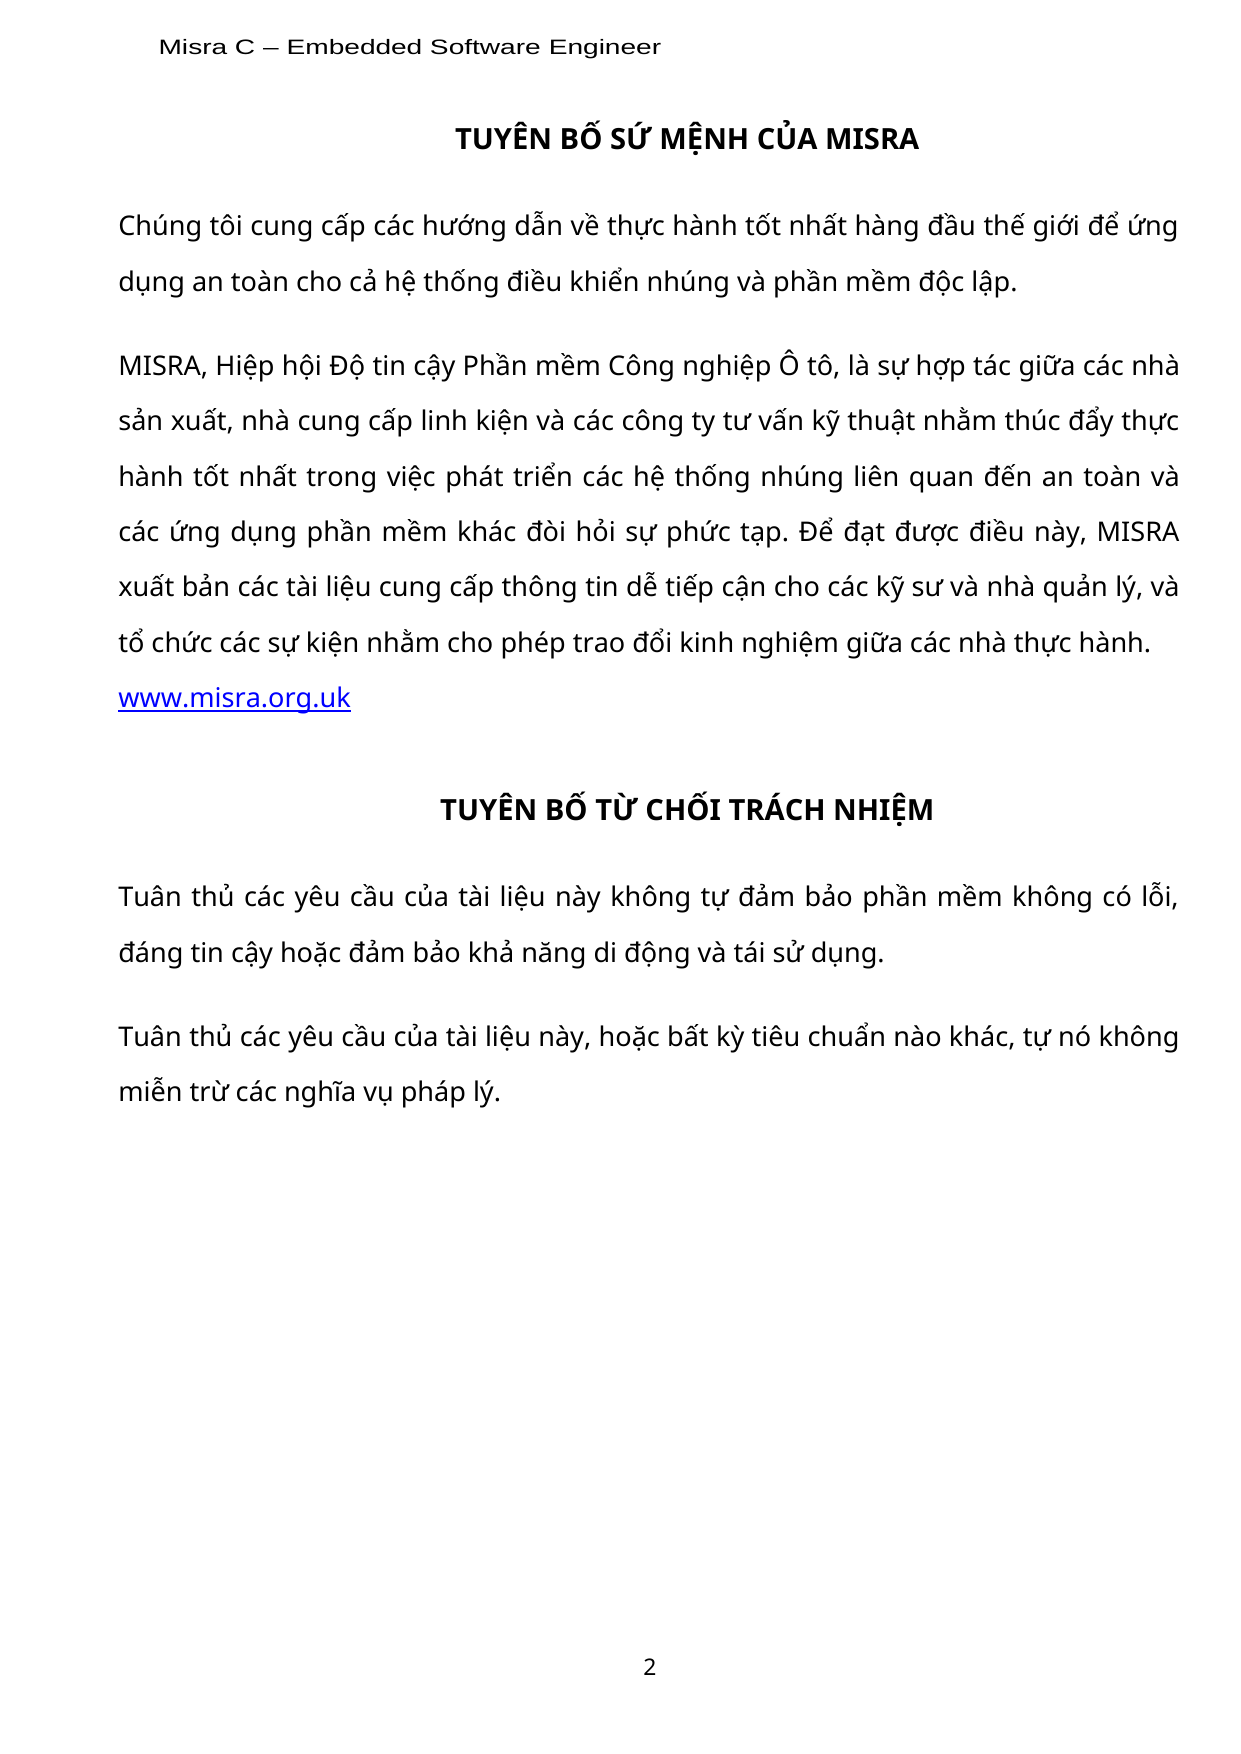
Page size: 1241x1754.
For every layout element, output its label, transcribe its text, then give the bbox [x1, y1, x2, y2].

text Tuân thủ các yêu cầu của tài liệu này không tự đảm bảo phần mềm không có lỗi, đáng tin cậy hoặc đảm bảo khả năng di động và tái sử dụng. [118, 878, 1181, 970]
text Tuân thủ các yêu cầu của tài liệu này, hoặc bất kỳ tiêu chuẩn nào khác, tự nó không miễn trừ các nghĩa vụ pháp lý. [118, 1017, 1181, 1110]
subtitle TUYÊN BỐ TỪ CHỐI TRÁCH NHIỆM [118, 789, 1181, 829]
subtitle TUYÊN BỐ SỨ MỆNH CỦA MISRA [118, 118, 1181, 158]
text www.misra.org.uk [118, 678, 1181, 715]
text Chúng tôi cung cấp các hướng dẫn về thực hành tốt nhất hàng đầu thế giới để ứng dụng an toàn cho cả hệ thống điều khiển nhúng và phần mềm độc lập. [118, 207, 1181, 299]
text MISRA, Hiệp hội Độ tin cậy Phần mềm Công nghiệp Ô tô, là sự hợp tác giữa các nhà sản xuất, nhà cung cấp linh kiện và các công ty tư vấn kỹ thuật nhằm thúc đẩy thực hành tốt nhất trong việc phát triển các hệ thống nhúng liên quan đến an toàn và các ứng dụng phần mềm khác đòi hỏi sự phức tạp. Để đạt được điều này, MISRA xuất bản các tài liệu cung cấp thông tin dễ tiếp cận cho các kỹ sư và nhà quản lý, và tổ chức các sự kiện nhằm cho phép trao đổi kinh nghiệm giữa các nhà thực hành. [118, 347, 1181, 660]
